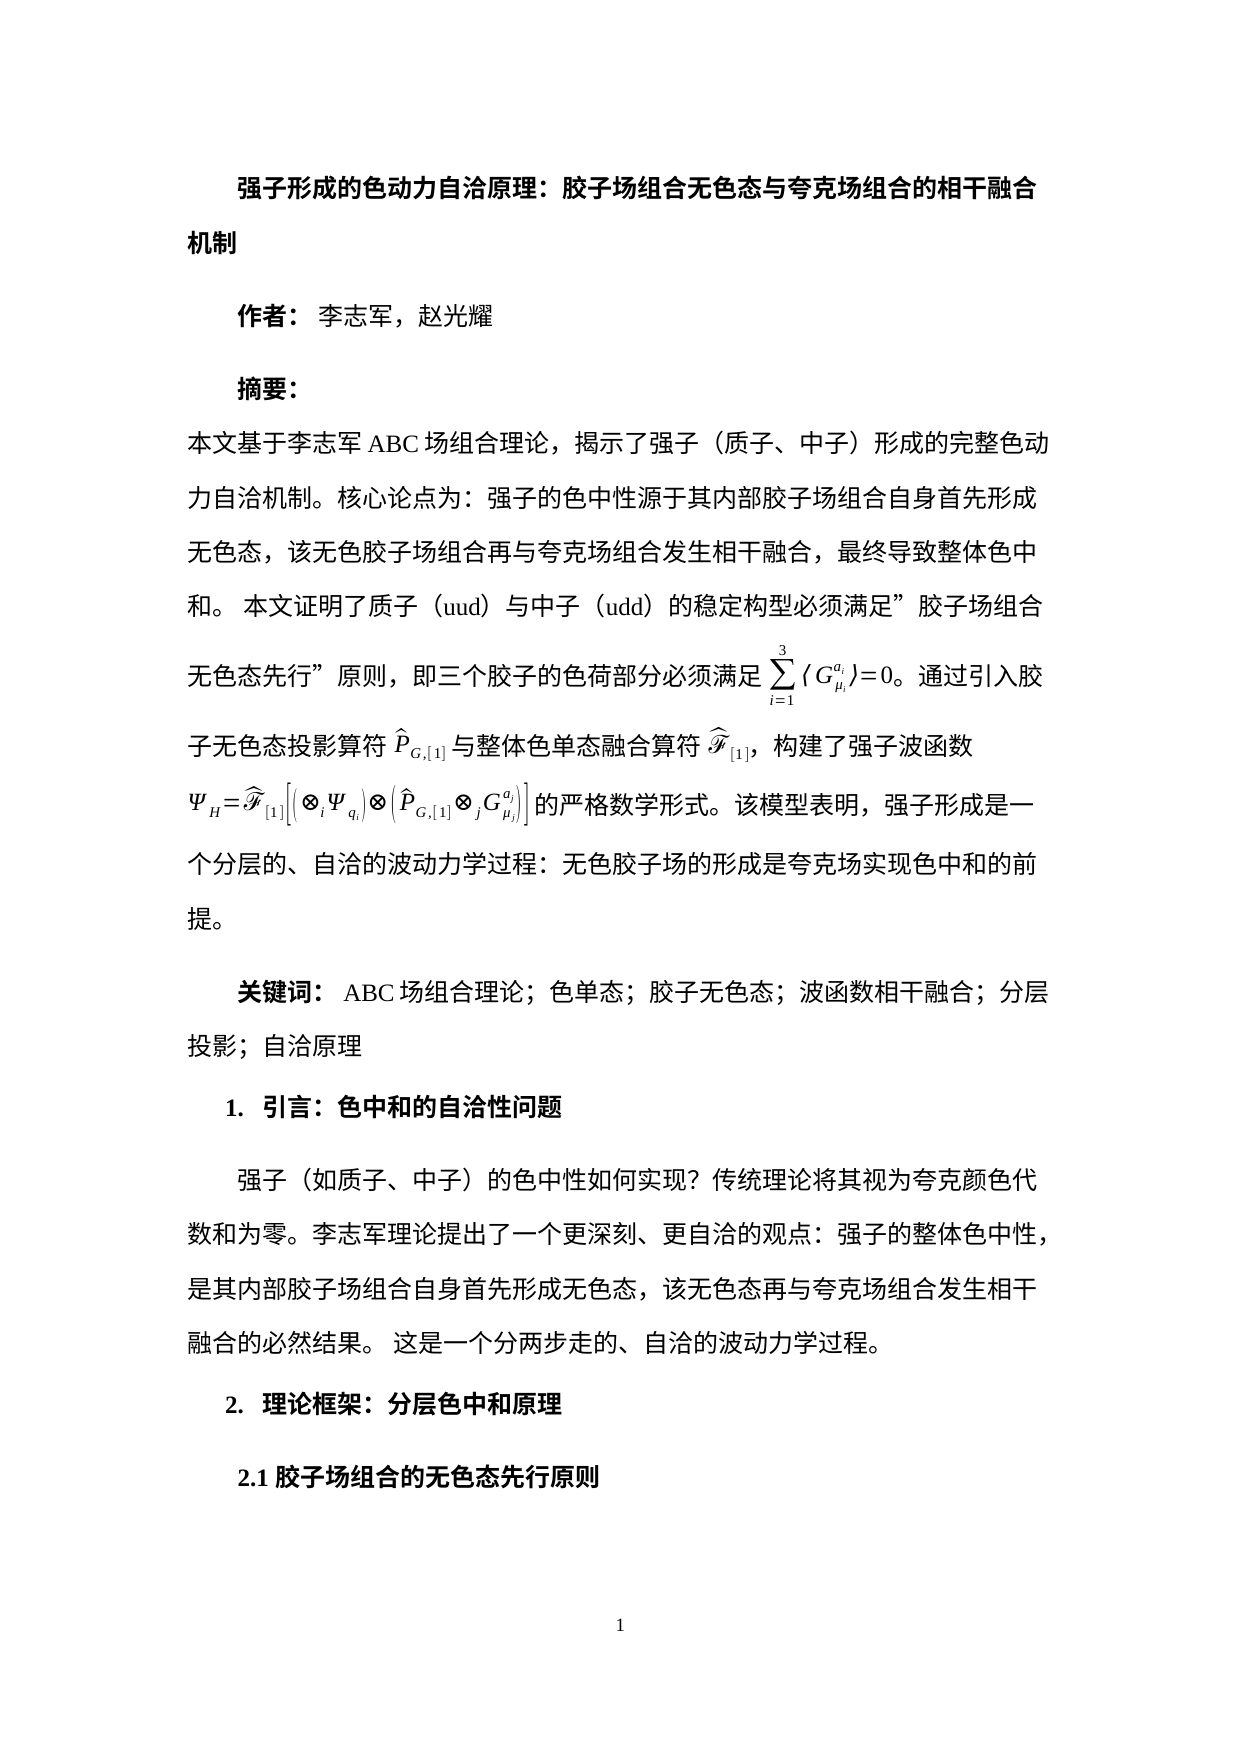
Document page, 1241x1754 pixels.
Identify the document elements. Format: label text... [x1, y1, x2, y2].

text 强子形成的色动力自洽原理：胶子场组合无色态与夸克场组合的相干融合机制 [187, 169, 1053, 259]
text 2.1 胶子场组合的无色态先行原则 [187, 1457, 1053, 1494]
text 强子（如质子、中子）的色中性如何实现？传统理论将其视为夸克颜色代数和为零。李志军理论提出了一个更深刻、更自洽的观点：强子的整体色中性，是其内部胶子场组合自身首先形成无色态，该无色态再与夸克场组合发生相干融合的必然结果。 这是一个分两步走的、自洽的波动力学过程。 [187, 1161, 1053, 1360]
text 摘要： 本文基于李志军ABC场组合理论，揭示了强子（质子、中子）形成的完整色动力自洽机制。核心论点为：强子的色中性源于其内部胶子场组合自身首先形成无色态，该无色胶子场组合再与夸克场组合发生相干融合，最终导致整体色中和。 本文证明了质子（uud）与中子（udd）的稳定构型必须满足”胶子场组合无色态先行”原则，即三个胶子的色荷部分必须满足 。通过引入胶子无色态投影算符 与整体色单态融合算符 ，构建了强子波函数 的严格数学形式。该模型表明，强子形成是一个分层的、自洽的波动力学过程：无色胶子场的形成是夸克场实现色中和的前提。 [187, 369, 1053, 936]
list 引言：色中和的自洽性问题 [225, 1087, 1053, 1124]
list 理论框架：分层色中和原理 [225, 1384, 1053, 1421]
text 关键词： ABC场组合理论；色单态；胶子无色态；波函数相干融合；分层投影；自洽原理 [187, 972, 1053, 1063]
text 作者： 李志军，赵光耀 [187, 296, 1053, 332]
